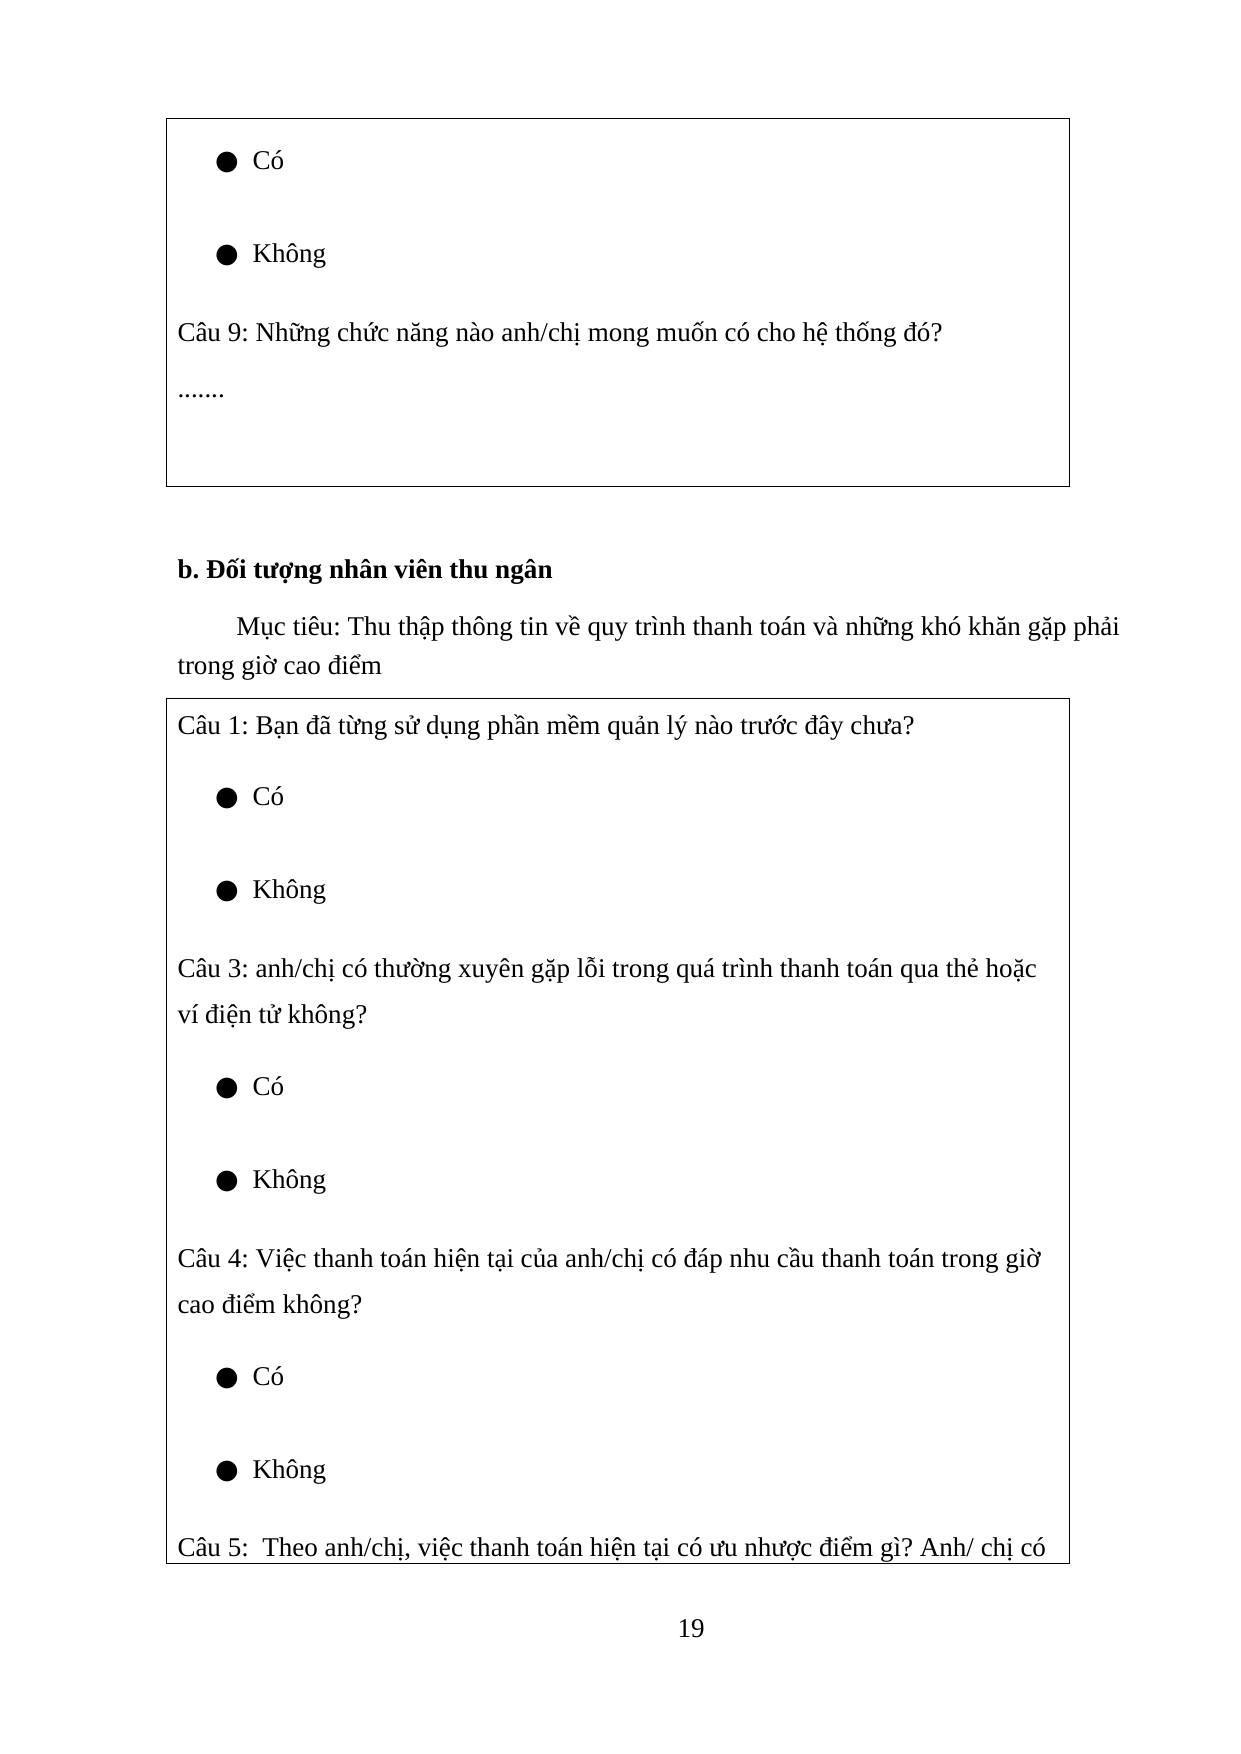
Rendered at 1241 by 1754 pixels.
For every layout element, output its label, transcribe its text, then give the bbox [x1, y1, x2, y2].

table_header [167, 119, 1069, 486]
text b. Đối tượng nhân viên thu ngân [177, 553, 1122, 584]
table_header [167, 699, 1069, 1563]
text Mục tiêu: Thu thập thông tin về quy trình thanh toán và những khó khăn gặp phải trong giờ cao điểm [177, 610, 1122, 680]
